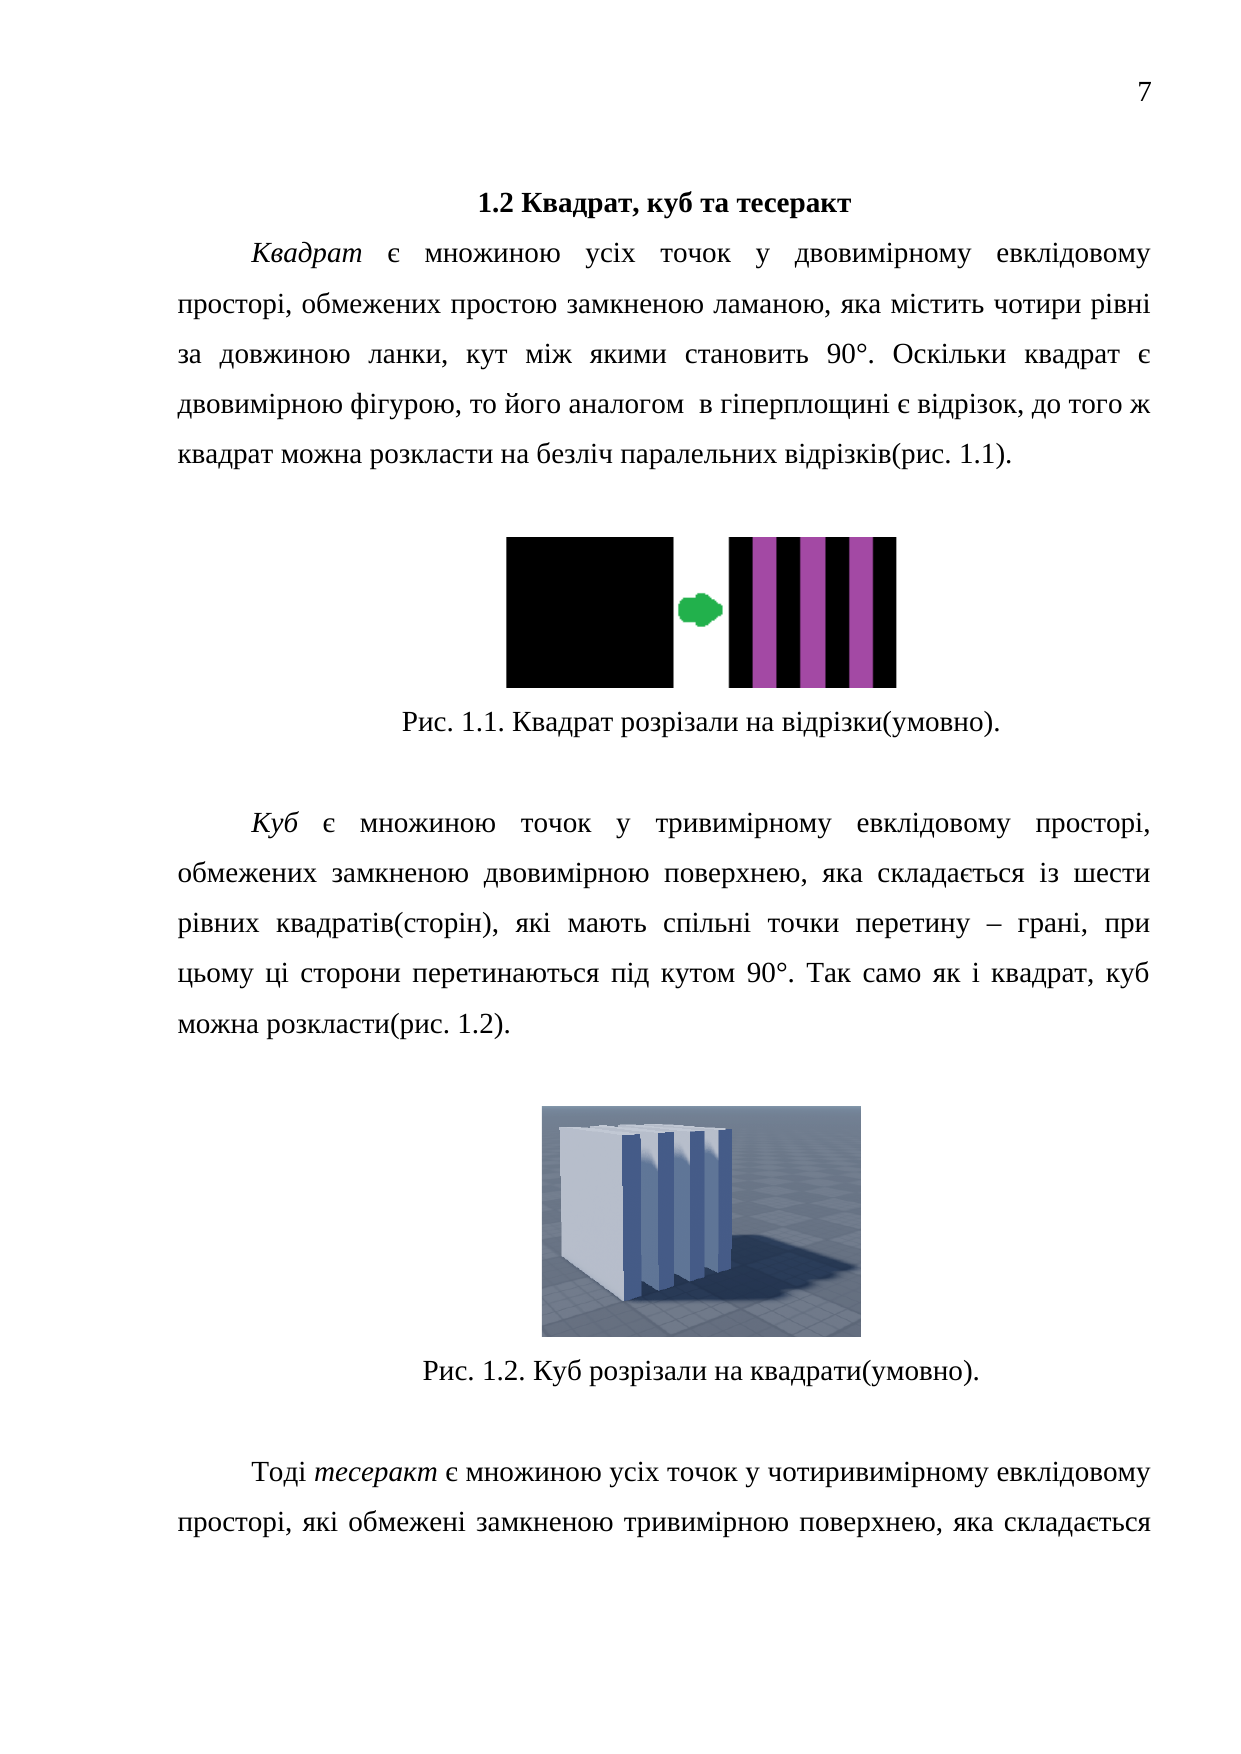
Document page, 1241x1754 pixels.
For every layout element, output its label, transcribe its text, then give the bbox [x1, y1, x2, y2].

text Рис. 1.2. Куб розрізали на квадрати(умовно). [177, 1353, 1152, 1387]
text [177, 1454, 1152, 1538]
picture [541, 1106, 861, 1337]
text Квадрат є множиною усіх точок у двовимірному евклідовому просторі, обмежених простою замкненою ламаною, яка містить чотири рівні за довжиною ланки, кут між якими становить 90°. Оскільки квадрат є двовимірною фігурою, то його аналогом в гіперплощині є відрізок, до того ж квадрат можна розкласти на безліч паралельних відрізків(рис. 1.1). [177, 235, 1152, 470]
subtitle 1.2 Квадрат, куб та тесеракт [177, 185, 1152, 219]
picture [506, 537, 897, 688]
text Рис. 1.1. Квадрат розрізали на відрізки(умовно). [177, 704, 1152, 738]
text Куб є множиною точок у тривимірному евклідовому просторі, обмежених замкненою двовимірною поверхнею, яка складається із шести рівних квадратів(сторін), які мають спільні точки перетину – грані, при цьому ці сторони перетинаються під кутом 90°. Так само як і квадрат, куб можна розкласти(рис. 1.2). [177, 805, 1152, 1039]
